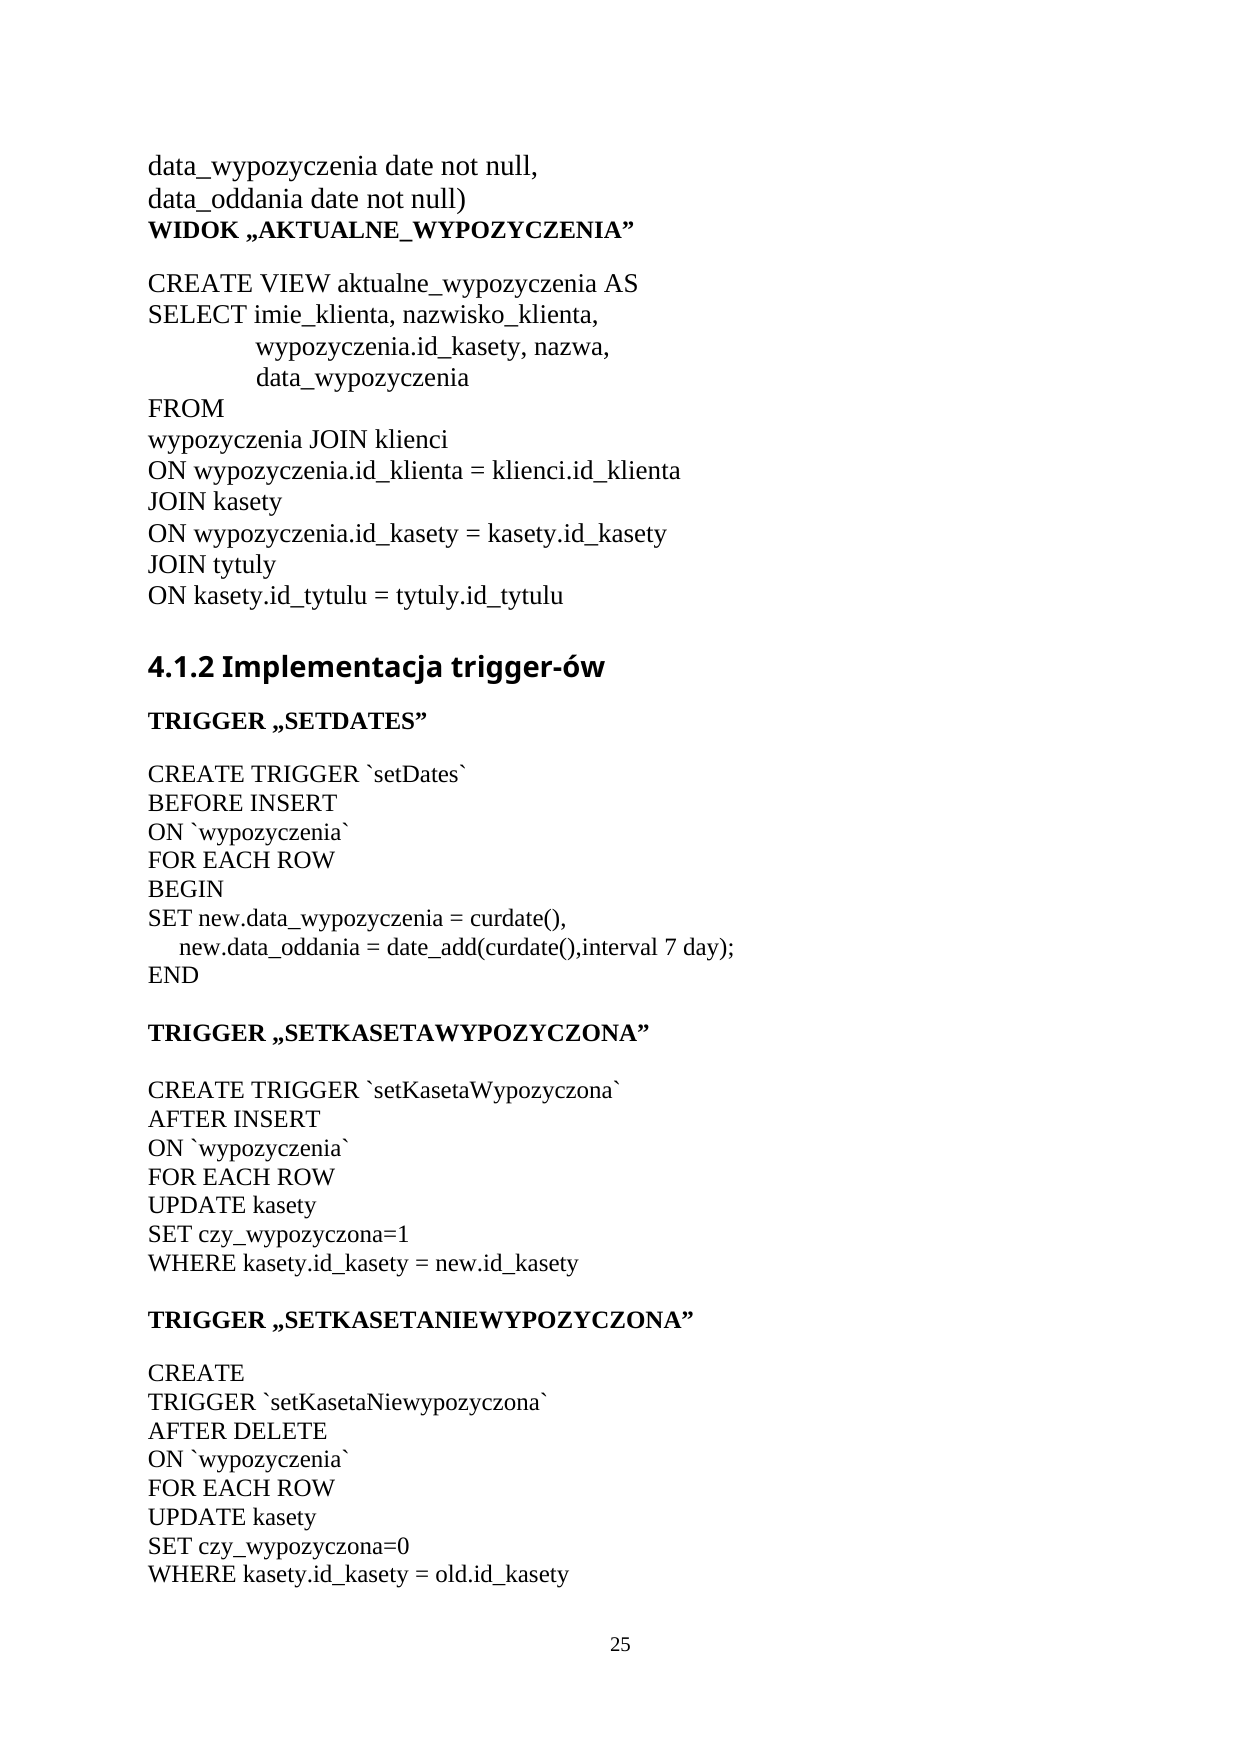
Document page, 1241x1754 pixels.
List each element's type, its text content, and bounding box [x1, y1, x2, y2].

text ON kasety.id_tytulu = tytuly.id_tytulu [148, 579, 1093, 610]
text CREATE [148, 1358, 1093, 1387]
text ON `wypozyczenia` [148, 1444, 1093, 1473]
text data_oddania date not null) [148, 181, 1093, 215]
text new.data_oddania = date_add(curdate(),interval 7 day); [148, 932, 1093, 960]
text ON `wypozyczenia` [148, 1133, 1093, 1162]
text WIDOK „AKTUALNE_WYPOZYCZENIA” [148, 215, 1093, 243]
text FOR EACH ROW [148, 1473, 1093, 1502]
text TRIGGER `setKasetaNiewypozyczona` [148, 1387, 1093, 1416]
subtitle 4.1.2 Implementacja trigger-ów [148, 647, 613, 686]
text JOIN tytuly [148, 548, 1093, 579]
text TRIGGER „SETKASETANIEWYPOZYCZONA” [148, 1305, 1093, 1334]
text SET czy_wypozyczona=1 [148, 1219, 1093, 1248]
text BEFORE INSERT [148, 788, 1093, 817]
text BEGIN [148, 874, 1093, 903]
text TRIGGER „SETDATES” [148, 706, 1093, 735]
text END [148, 960, 1093, 989]
text SET czy_wypozyczona=0 [148, 1531, 1093, 1559]
text SELECT imie_klienta, nazwisko_klienta, [148, 299, 1093, 330]
text UPDATE kasety [148, 1502, 1093, 1531]
text UPDATE kasety [148, 1190, 1093, 1219]
text WHERE kasety.id_kasety = old.id_kasety [148, 1559, 1093, 1588]
text SET new.data_wypozyczenia = curdate(), [148, 903, 1093, 932]
text ON `wypozyczenia` [148, 817, 1093, 845]
text ON wypozyczenia.id_klienta = klienci.id_klienta [148, 454, 1093, 486]
text FOR EACH ROW [148, 1162, 1093, 1190]
text JOIN kasety [148, 486, 1093, 517]
text TRIGGER „SETKASETAWYPOZYCZONA” [148, 1018, 1093, 1047]
text AFTER DELETE [148, 1416, 1093, 1444]
text ON wypozyczenia.id_kasety = kasety.id_kasety [148, 517, 1093, 548]
text CREATE VIEW aktualne_wypozyczenia AS [148, 267, 1093, 299]
text WHERE kasety.id_kasety = new.id_kasety [148, 1248, 1093, 1277]
text AFTER INSERT [148, 1104, 1093, 1133]
text data_wypozyczenia [148, 361, 1093, 392]
text FROM [148, 392, 1093, 423]
text CREATE TRIGGER `setKasetaWypozyczona` [148, 1075, 1093, 1104]
text wypozyczenia JOIN klienci [148, 423, 1093, 454]
text wypozyczenia.id_kasety, nazwa, [148, 330, 1093, 361]
text CREATE TRIGGER `setDates` [148, 759, 1093, 788]
text data_wypozyczenia date not null, [148, 148, 1093, 181]
text FOR EACH ROW [148, 845, 1093, 874]
